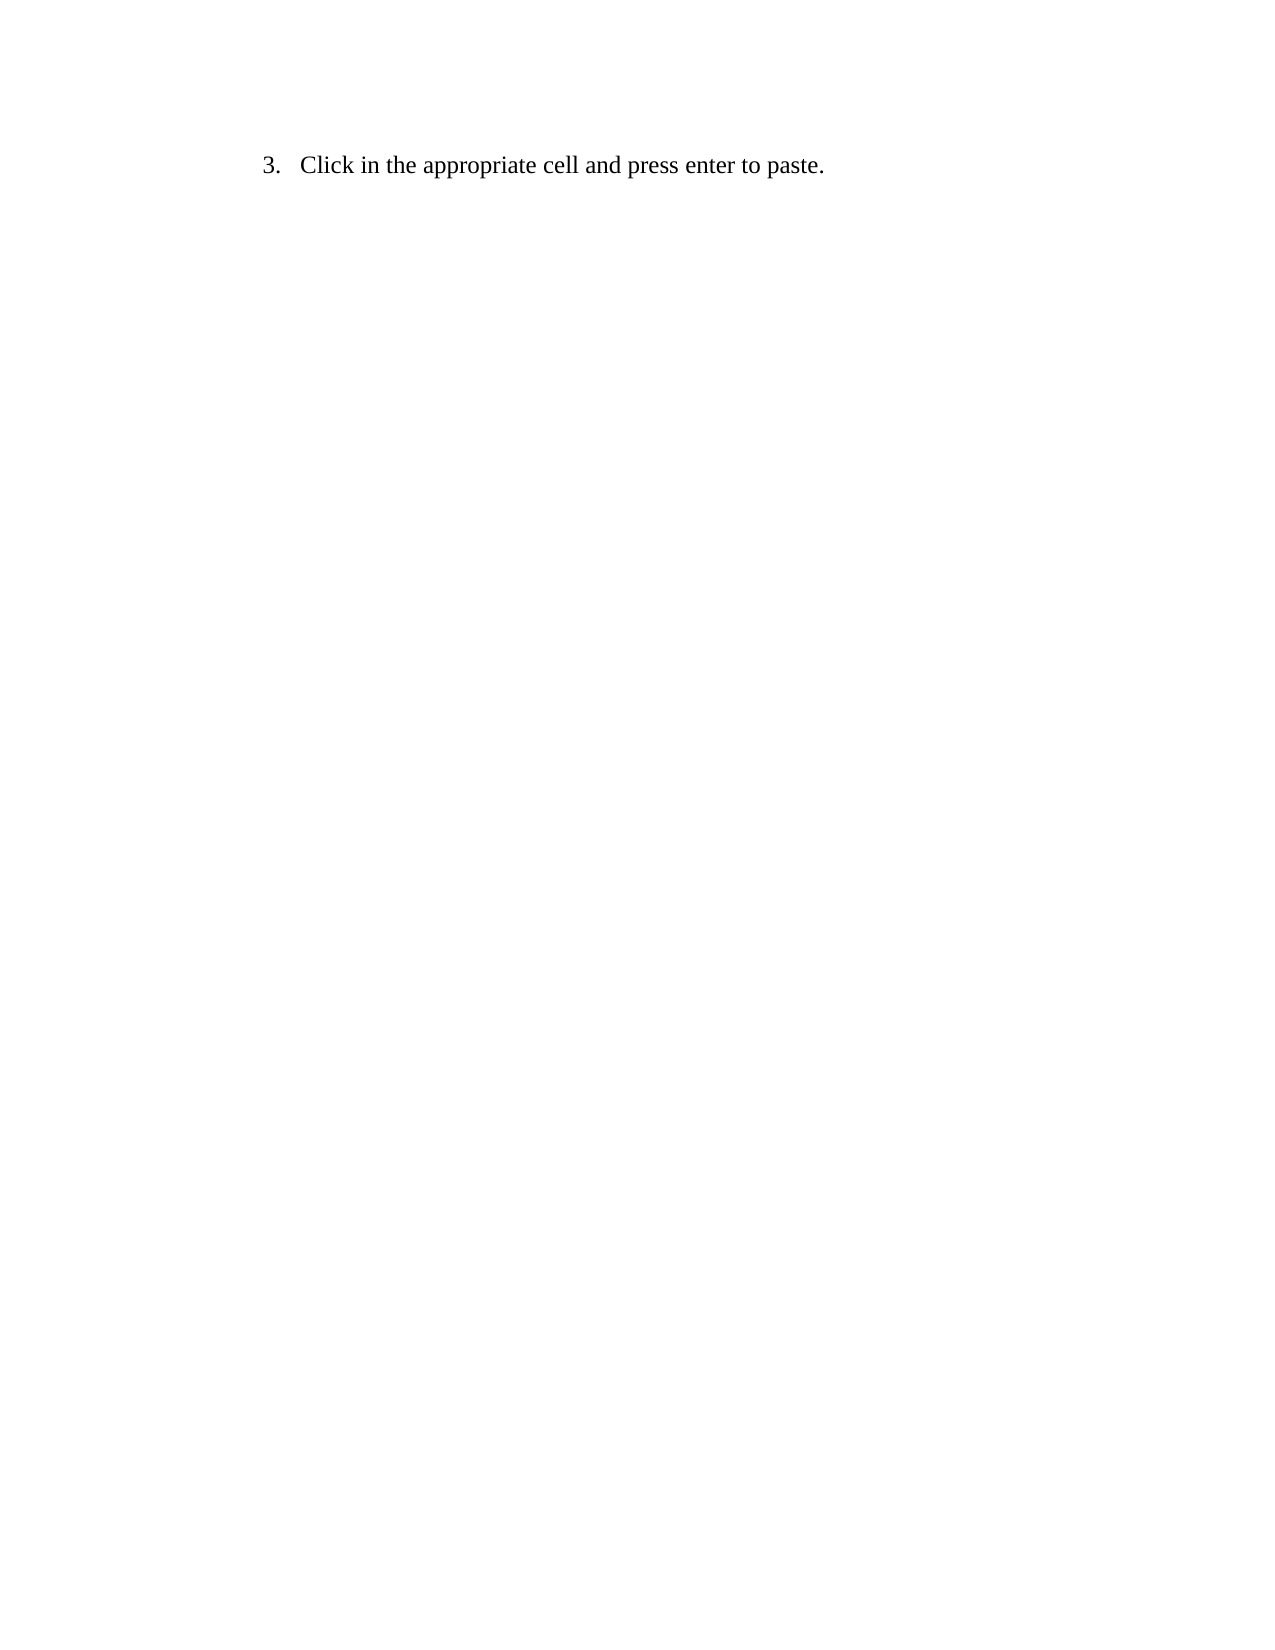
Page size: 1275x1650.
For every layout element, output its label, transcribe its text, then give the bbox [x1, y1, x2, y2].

list Click in the appropriate cell and press enter to paste. [262, 150, 1125, 179]
